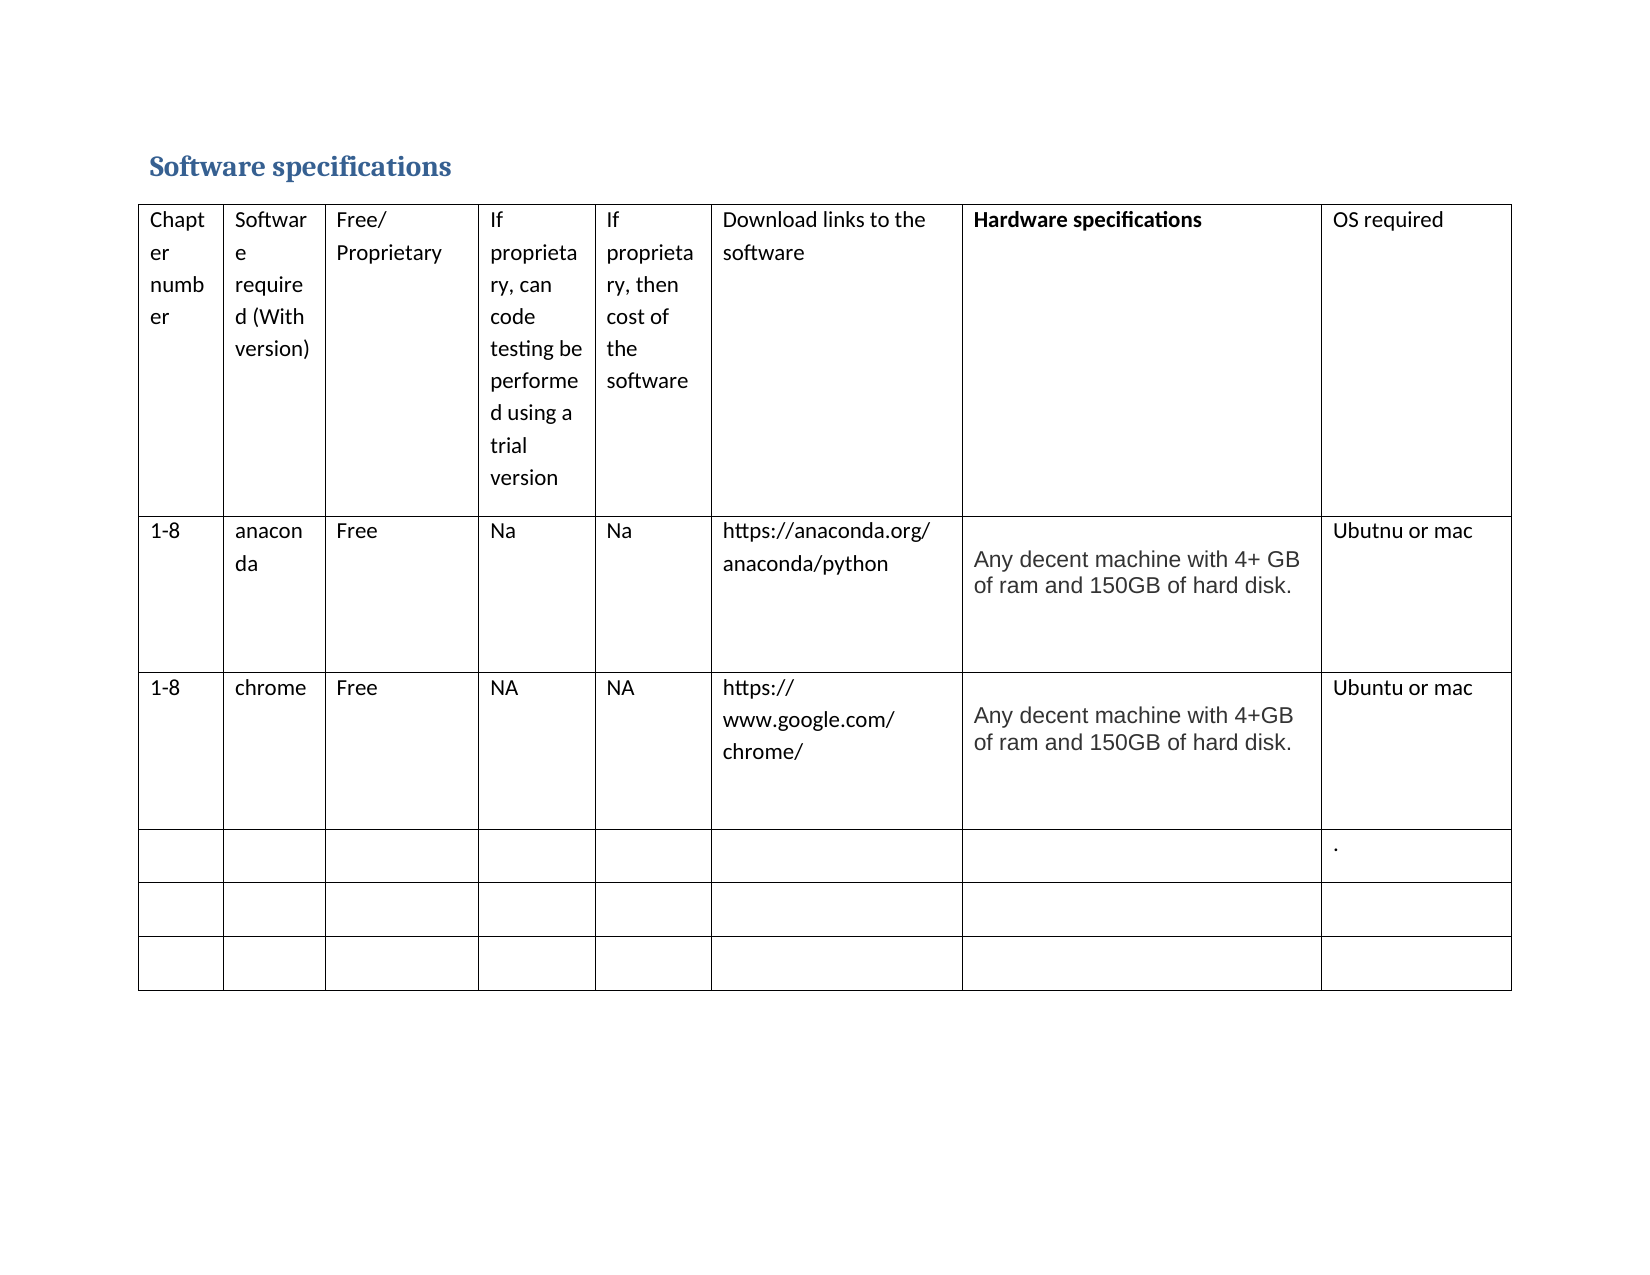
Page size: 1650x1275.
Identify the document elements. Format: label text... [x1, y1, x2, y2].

table_cell [139, 830, 223, 882]
table_cell Ubuntu or mac [1322, 673, 1511, 828]
table_cell https://anaconda.org/anaconda/python [712, 517, 962, 672]
table_cell [479, 830, 595, 882]
table_cell Any decent machine with 4+GB of ram and 150GB of hard disk. [963, 673, 1321, 828]
table_cell . [1322, 830, 1511, 882]
table_cell anaconda [224, 517, 325, 672]
table_cell [712, 937, 962, 990]
table_header Download links to the software [712, 205, 962, 516]
table_cell 1-8 [139, 673, 223, 828]
table_cell [1322, 937, 1511, 990]
table_cell [963, 830, 1321, 882]
table_cell [1322, 883, 1511, 936]
subtitle Software specifications [150, 150, 1500, 183]
table_cell [712, 830, 962, 882]
table_cell [596, 830, 711, 882]
table_cell [224, 883, 325, 936]
table_cell NA [479, 673, 595, 828]
table_cell Free [326, 673, 478, 828]
table_cell [596, 937, 711, 990]
table_cell [139, 883, 223, 936]
table_cell [224, 830, 325, 882]
table_cell [963, 937, 1321, 990]
table_cell 1-8 [139, 517, 223, 672]
table_cell [139, 937, 223, 990]
table_cell https://www.google.com/chrome/ [712, 673, 962, 828]
table_cell [224, 937, 325, 990]
table_header Chapter number [139, 205, 223, 516]
table_header OS required [1322, 205, 1511, 516]
table_header Free/Proprietary [326, 205, 478, 516]
table_header Hardware specifications [963, 205, 1321, 516]
table_cell Na [596, 517, 711, 672]
table_cell [963, 883, 1321, 936]
table_cell [326, 883, 478, 936]
table_header Software required (With version) [224, 205, 325, 516]
table_cell Ubutnu or mac [1322, 517, 1511, 672]
table_cell chrome [224, 673, 325, 828]
table_cell [479, 883, 595, 936]
table_cell [326, 830, 478, 882]
table_cell [479, 937, 595, 990]
table_cell [326, 937, 478, 990]
table_header If proprietary, can code testing be performed using a trial version [479, 205, 595, 516]
table_cell Any decent machine with 4+ GB of ram and 150GB of hard disk. [963, 517, 1321, 672]
table_cell Na [479, 517, 595, 672]
table_cell NA [596, 673, 711, 828]
table_cell [596, 883, 711, 936]
table_cell [712, 883, 962, 936]
table_header If proprietary, then cost of the software [596, 205, 711, 516]
table_cell Free [326, 517, 478, 672]
